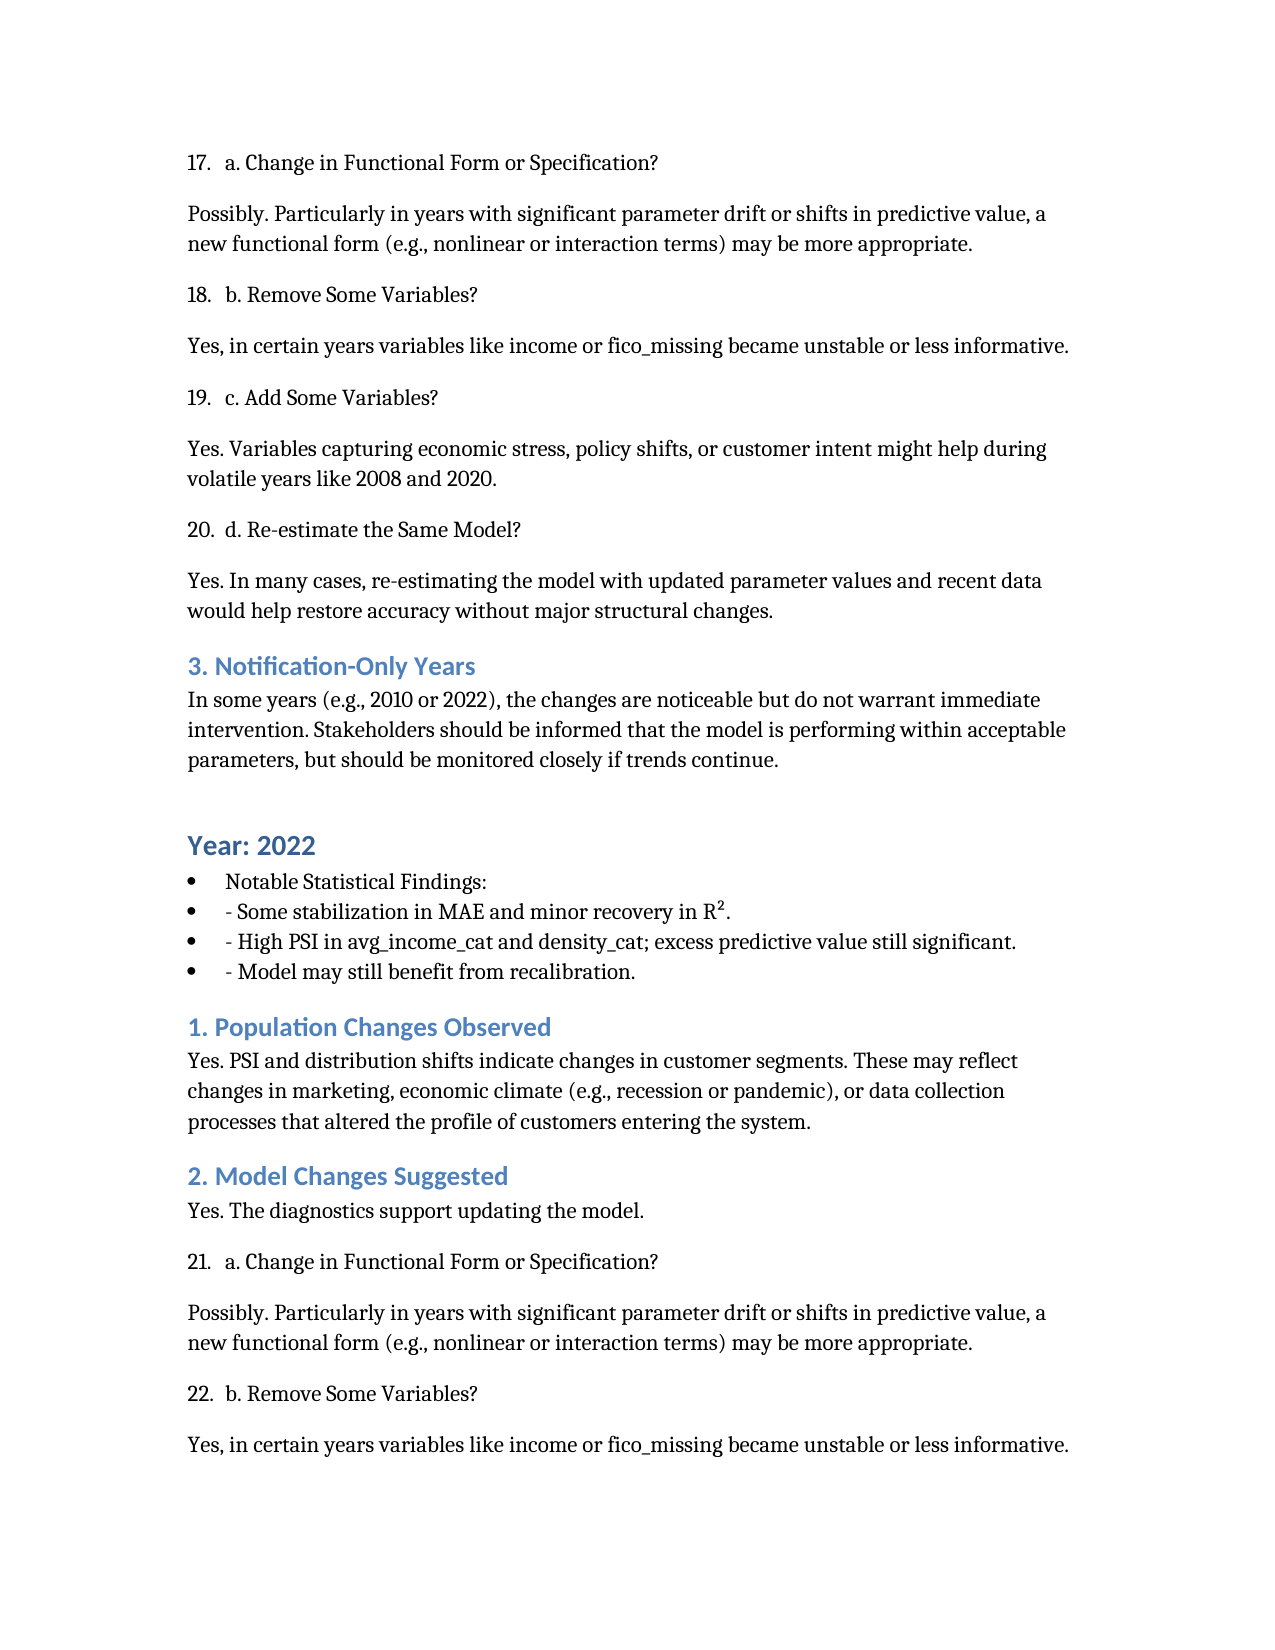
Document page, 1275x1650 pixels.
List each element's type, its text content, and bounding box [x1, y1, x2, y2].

list - Some stabilization in MAE and minor recovery in R². [187, 899, 1087, 925]
subtitle Year: 2022 [187, 827, 1087, 863]
text Yes, in certain years variables like income or fico_missing became unstable or less informative. [187, 1432, 1087, 1458]
text Yes. The diagnostics support updating the model. [187, 1197, 1087, 1224]
list a. Change in Functional Form or Specification? [187, 150, 1087, 176]
text Yes, in certain years variables like income or fico_missing became unstable or less informative. [187, 333, 1087, 360]
list a. Change in Functional Form or Specification? [187, 1248, 1087, 1275]
text Yes. In many cases, re-estimating the model with updated parameter values and recent data would help restore accuracy without major structural changes. [187, 568, 1087, 624]
list d. Re-estimate the Same Model? [187, 517, 1087, 543]
text Yes. Variables capturing economic stress, policy shifts, or customer intent might help during volatile years like 2008 and 2020. [187, 435, 1087, 492]
text Yes. PSI and distribution shifts indicate changes in customer segments. These may reflect changes in marketing, economic climate (e.g., recession or pandemic), or data collection processes that altered the profile of customers entering the system. [187, 1048, 1087, 1135]
list - High PSI in avg_income_cat and density_cat; excess predictive value still significant. [187, 929, 1087, 955]
text Possibly. Particularly in years with significant parameter drift or shifts in predictive value, a new functional form (e.g., nonlinear or interaction terms) may be more appropriate. [187, 1299, 1087, 1356]
list b. Remove Some Variables? [187, 1381, 1087, 1407]
list c. Add Some Variables? [187, 384, 1087, 411]
subtitle 1. Population Changes Observed [187, 1010, 1087, 1043]
list Notable Statistical Findings: [187, 868, 1087, 895]
text Possibly. Particularly in years with significant parameter drift or shifts in predictive value, a new functional form (e.g., nonlinear or interaction terms) may be more appropriate. [187, 201, 1087, 258]
subtitle 2. Model Changes Suggested [187, 1159, 1087, 1192]
subtitle 3. Notification-Only Years [187, 649, 1087, 682]
list b. Remove Some Variables? [187, 282, 1087, 309]
list - Model may still benefit from recalibration. [187, 959, 1087, 985]
text In some years (e.g., 2010 or 2022), the changes are noticeable but do not warrant immediate intervention. Stakeholders should be informed that the model is performing within acceptable parameters, but should be monitored closely if trends continue. [187, 687, 1087, 774]
